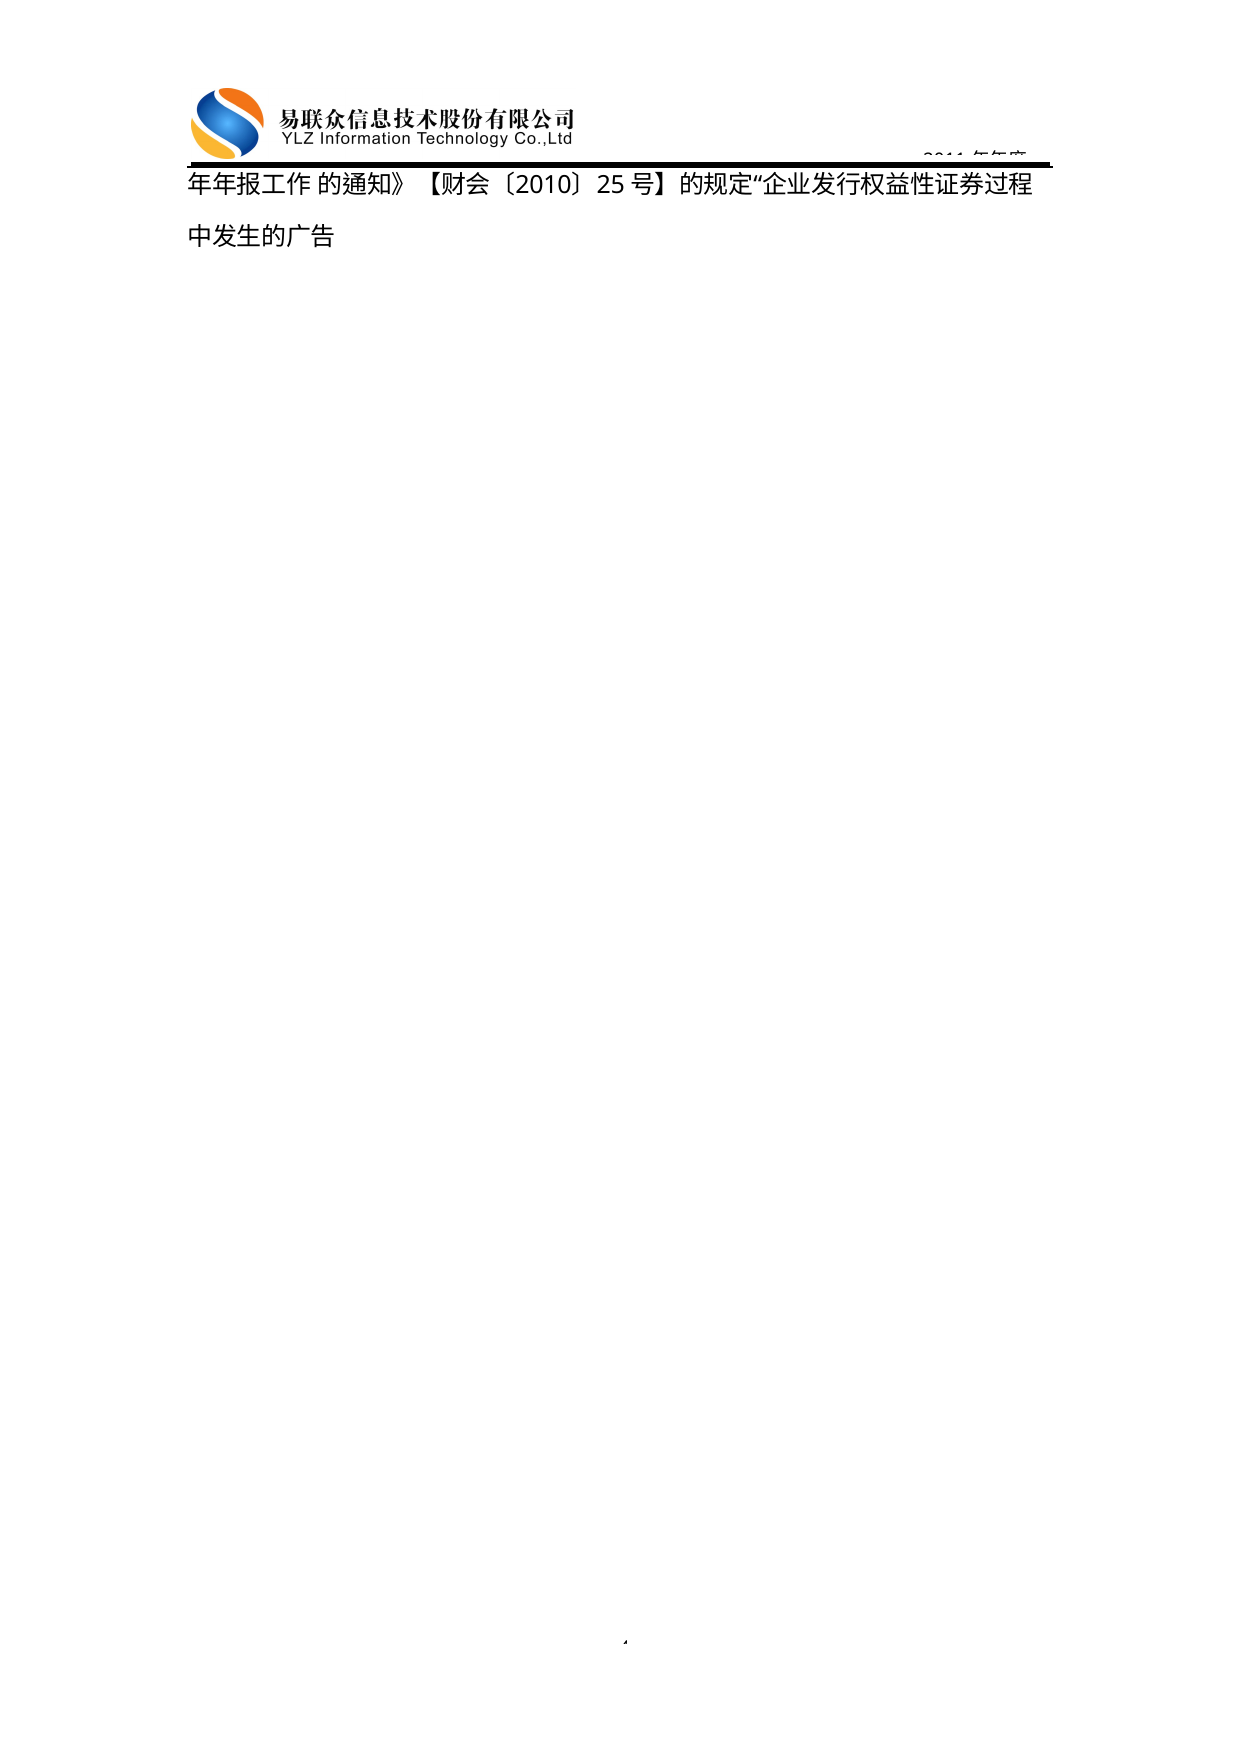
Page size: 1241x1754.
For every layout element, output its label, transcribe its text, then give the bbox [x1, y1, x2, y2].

picture [191, 88, 576, 159]
